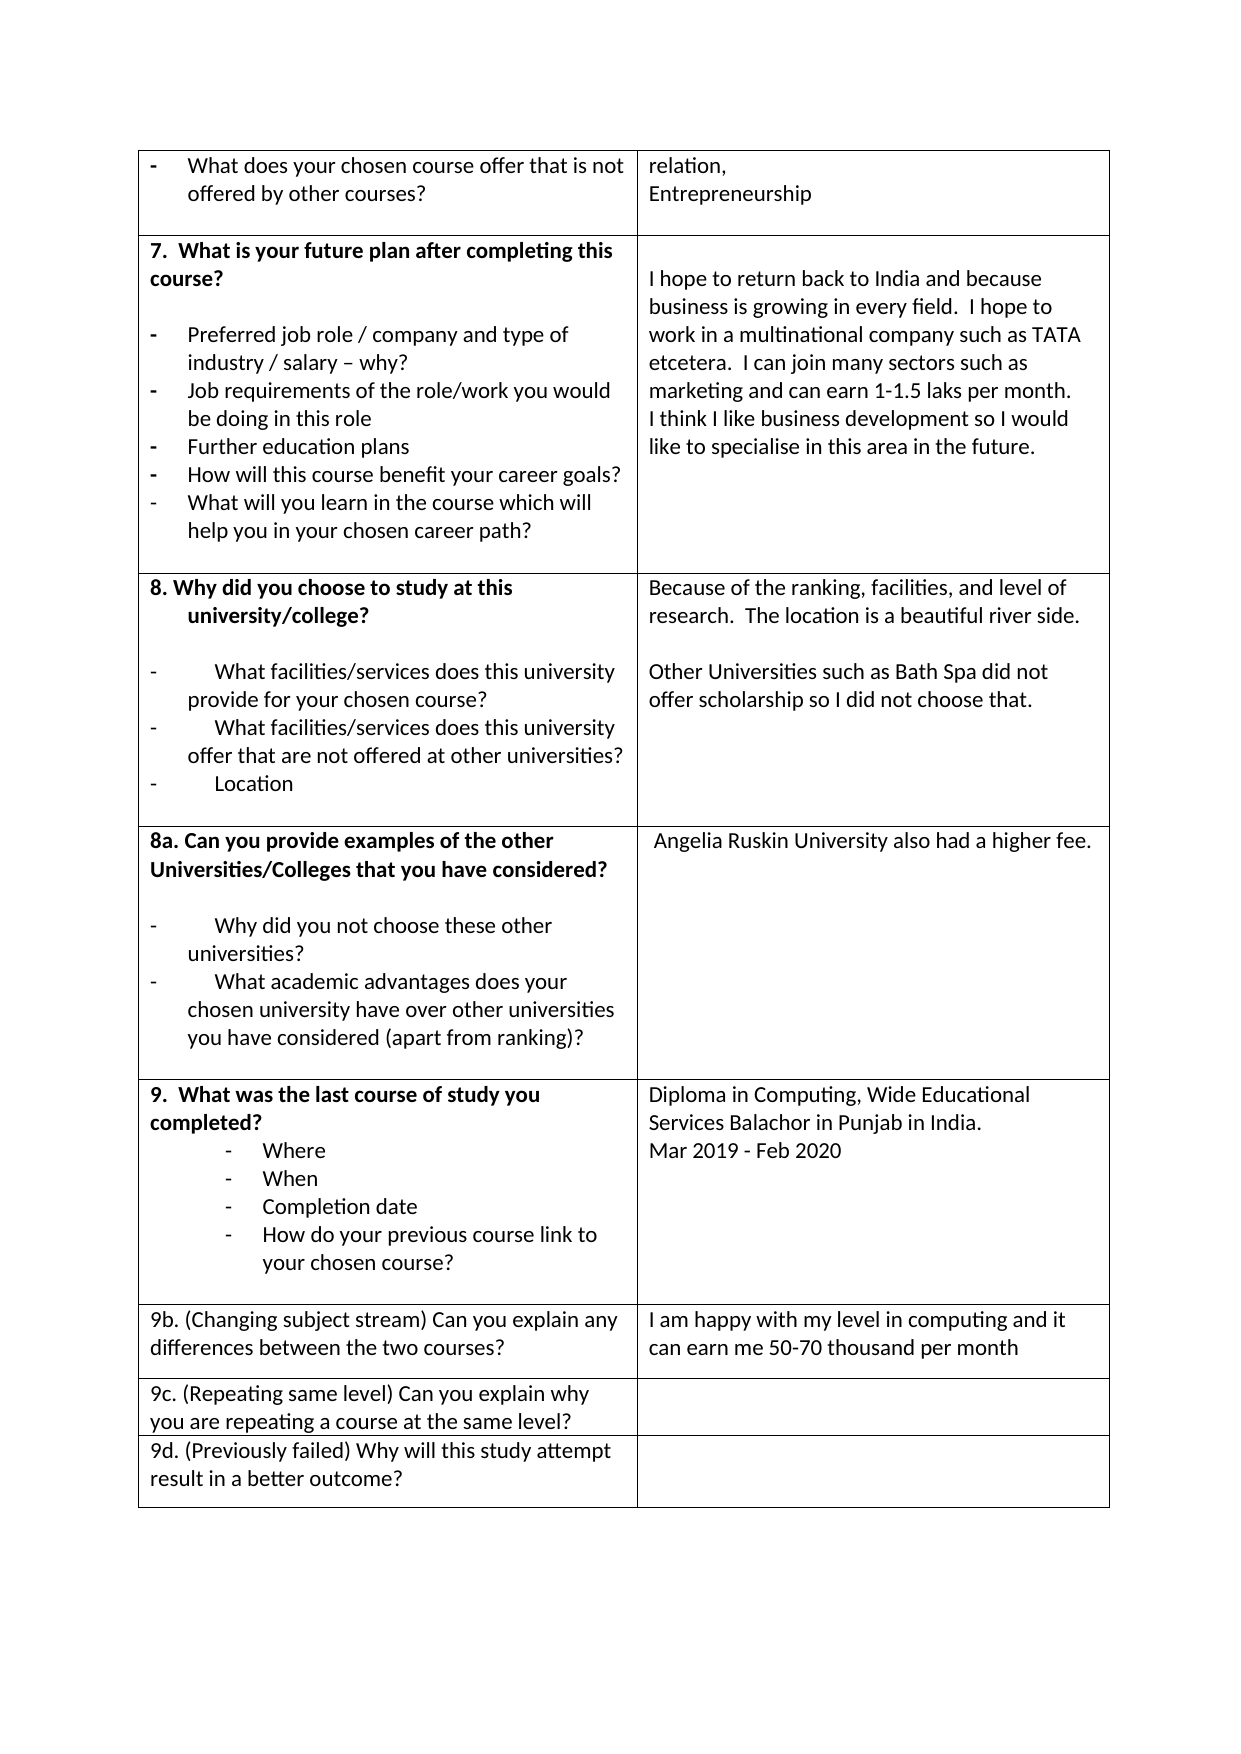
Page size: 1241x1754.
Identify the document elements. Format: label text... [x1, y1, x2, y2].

table_cell [139, 1436, 637, 1507]
table_cell I hope to return back to India and because business is growing in every field. I hope to work in a multinational company such as TATA etcetera. I can join many sectors such as marketing and can earn 1-1.5 laks per month. I think I like business development so I would like to specialise in this area in the future. [638, 236, 1109, 572]
table_cell I would like to learn International Human relation, Entrepreneurship [638, 151, 1109, 235]
table_cell Diploma in Computing, Wide Educational Services Balachor in Punjab in India. Mar 2019 - Feb 2020 [638, 1080, 1109, 1304]
table_cell Because of the ranking, facilities, and level of research. The location is a beautiful river side. Other Universities such as Bath Spa did not offer scholarship so I did not choose that. [638, 574, 1109, 826]
table_cell I am happy with my level in computing and it can earn me 50-70 thousand per month [638, 1305, 1109, 1378]
table_cell Angelia Ruskin University also had a higher fee. [638, 827, 1109, 1079]
table_cell 8. Why did you choose to study at this university/college? - What facilities/services does this university provide for your chosen course? - What facilities/services does this university offer that are not offered at other universities? - Location [139, 574, 637, 826]
table_cell [638, 1436, 1109, 1507]
table_cell [139, 1305, 637, 1378]
table_cell 7. What is your future plan after completing this course? Preferred job role / company and type of industry / salary – why? Job requirements of the role/work you would be doing in this role Further education plans How will this course benefit your career goals? What will you learn in the course which will help you in your chosen career path? [139, 236, 637, 572]
table_cell 8a. Can you provide examples of the other Universities/Colleges that you have considered? - Why did you not choose these other universities? - What academic advantages does your chosen university have over other universities you have considered (apart from ranking)? [139, 827, 637, 1079]
table_cell [638, 1379, 1109, 1435]
table_cell [139, 1379, 637, 1435]
table_cell 9. What was the last course of study you completed? Where When Completion date How do your previous course link to your chosen course? [139, 1080, 637, 1304]
